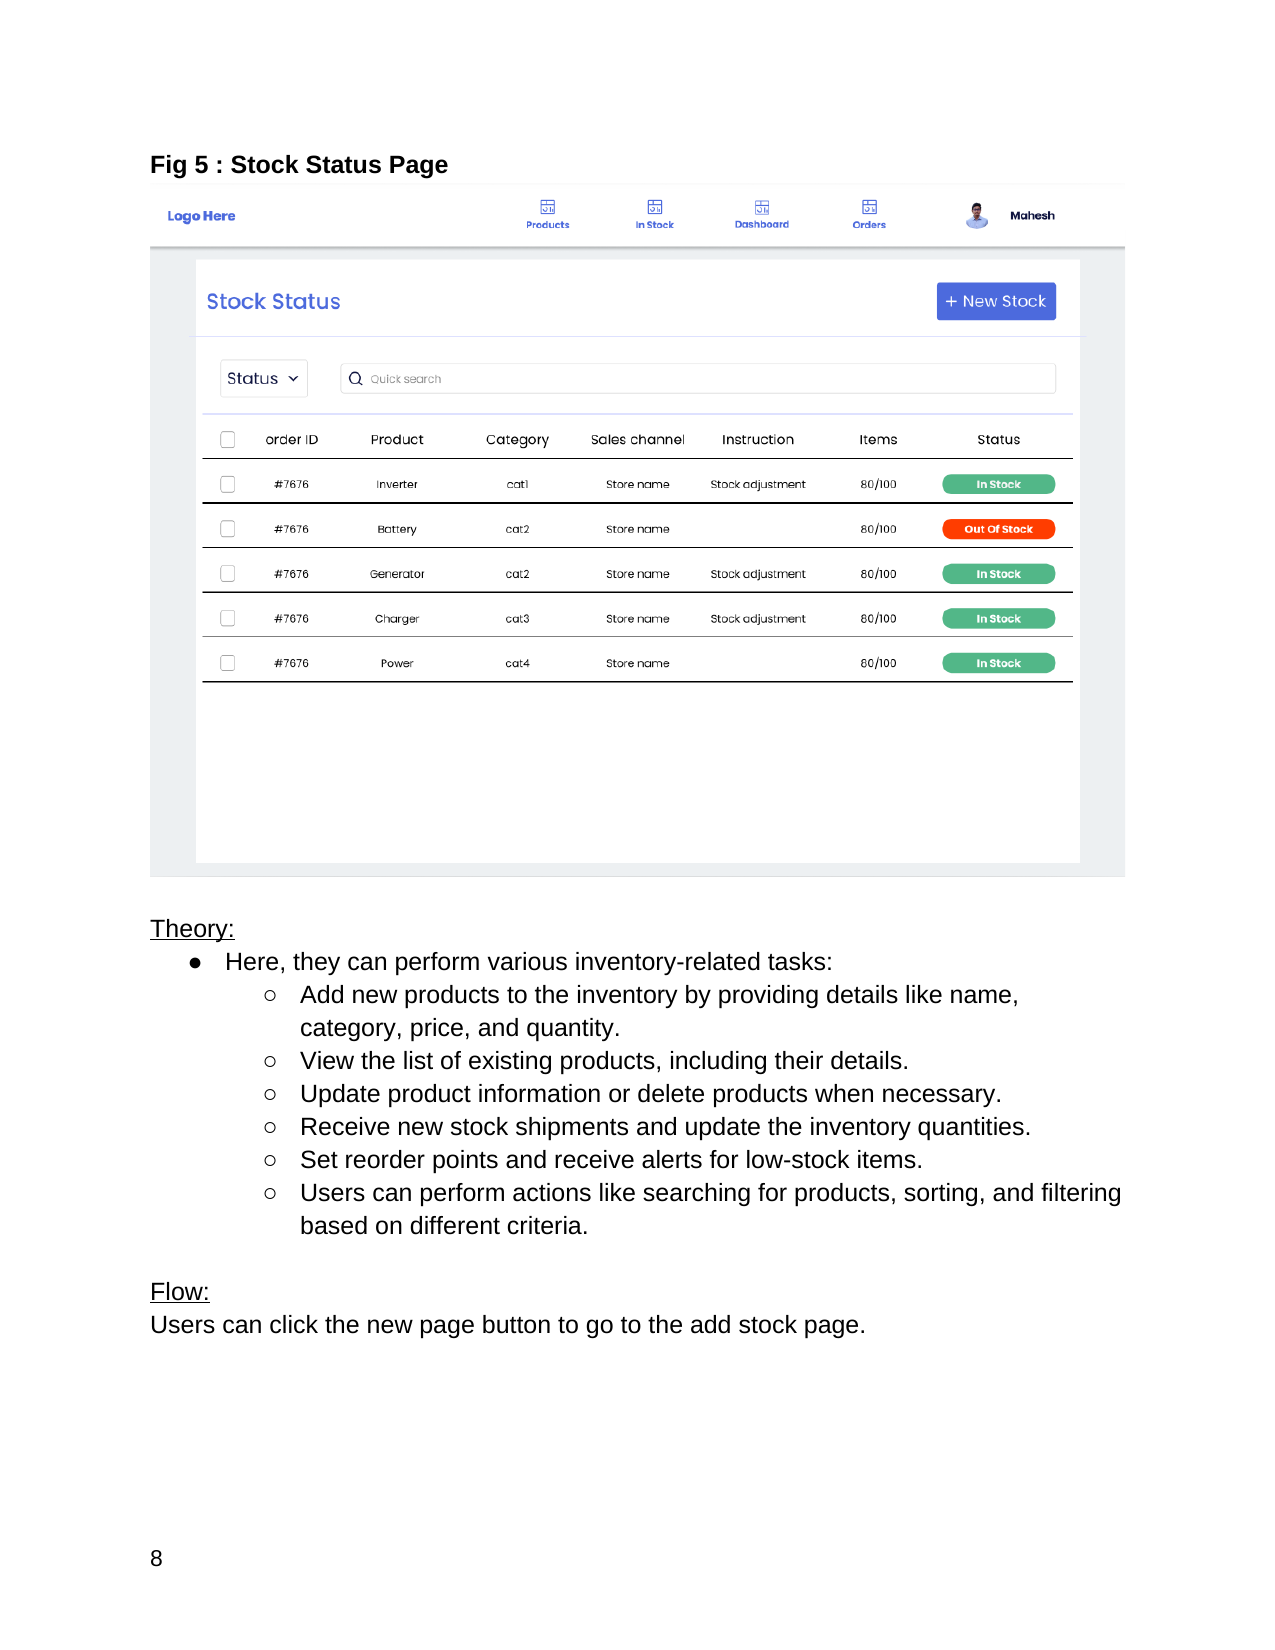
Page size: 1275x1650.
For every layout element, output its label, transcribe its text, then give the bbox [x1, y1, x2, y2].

list View the list of existing products, including their details. [262, 1046, 1125, 1074]
text Theory: [150, 914, 1125, 942]
list Here, they can perform various inventory-related tasks: [187, 947, 1125, 975]
list Set reorder points and receive alerts for low-stock items. [262, 1145, 1125, 1173]
picture [150, 183, 1125, 877]
list Update product information or delete products when necessary. [262, 1079, 1125, 1107]
text Fig 5 : Stock Status Page [150, 150, 1125, 179]
list Users can perform actions like searching for products, sorting, and filtering based on different criteria. [262, 1178, 1125, 1239]
list Add new products to the inventory by providing details like name, category, price, and quantity. [262, 980, 1125, 1041]
text Flow: [150, 1277, 1125, 1306]
list Receive new stock shipments and update the inventory quantities. [262, 1112, 1125, 1141]
text Users can click the new page button to go to the add stock page. [150, 1310, 1125, 1339]
